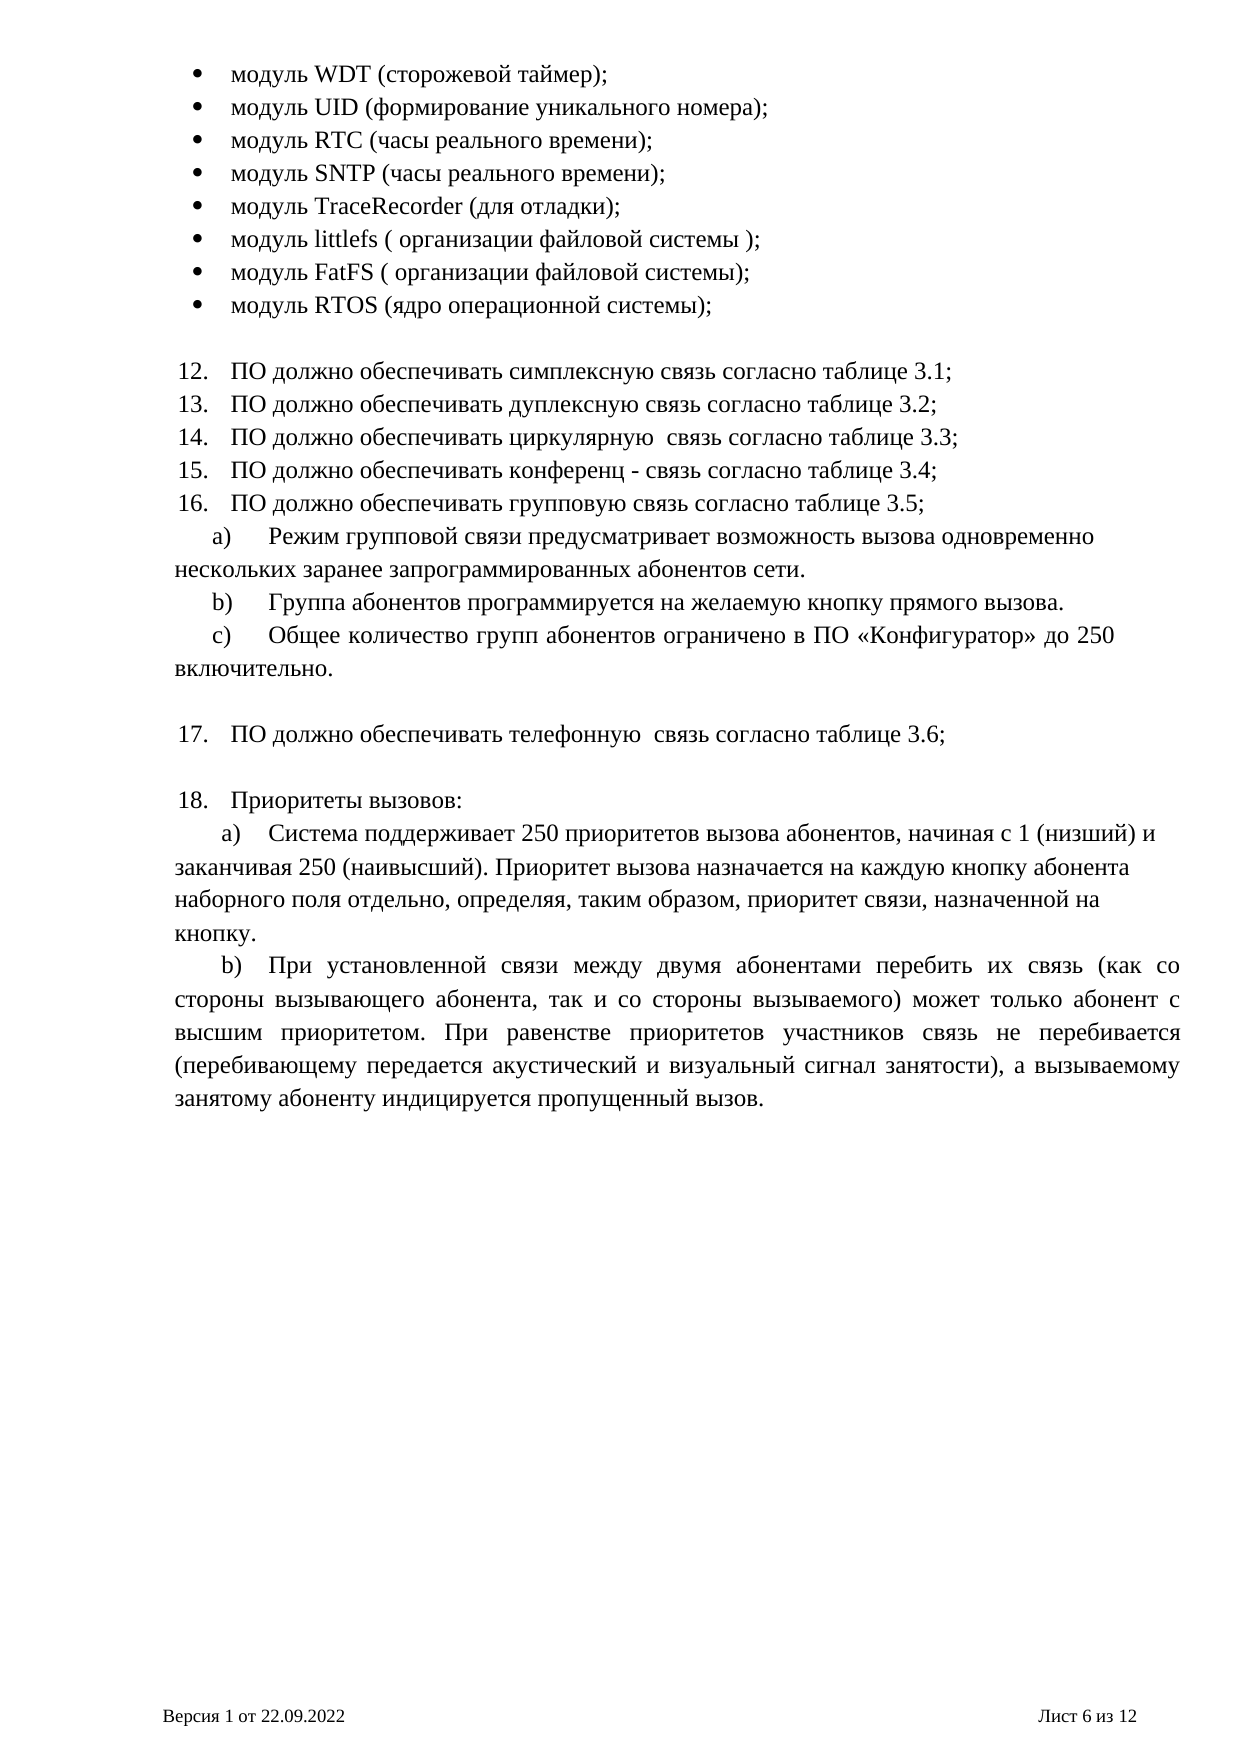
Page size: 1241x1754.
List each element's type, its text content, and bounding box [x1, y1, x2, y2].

list модуль RTOS (ядро операционной системы); [193, 290, 1181, 319]
list ПО должно обеспечивать телефонную связь согласно таблице 3.6; [118, 719, 1181, 748]
list модуль FatFS ( организации файловой системы); [193, 257, 1181, 286]
list ПО должно обеспечивать дуплексную связь согласно таблице 3.2; [118, 389, 1181, 418]
list ПО должно обеспечивать симплексную связь согласно таблице 3.1; [118, 356, 1181, 385]
list модуль TraceRecorder (для отладки); [193, 191, 1181, 220]
list Режим групповой связи предусматривает возможность вызова одновременно нескольких заранее запрограммированных абонентов сети. [174, 521, 1116, 583]
list ПО должно обеспечивать групповую связь согласно таблице 3.5; [118, 488, 1181, 517]
list модуль SNTP (часы реального времени); [193, 158, 1181, 187]
list ПО должно обеспечивать конференц - связь согласно таблице 3.4; [118, 455, 1181, 484]
list Общее количество групп абонентов ограничено в ПО «Конфигуратор» до 250 включительно. [174, 620, 1116, 682]
list модуль RTC (часы реального времени); [193, 125, 1181, 154]
list При установленной связи между двумя абонентами перебить их связь (как со стороны вызывающего абонента, так и со стороны вызываемого) может только абонент с высшим приоритетом. При равенстве приоритетов участников связь не перебивается (перебивающему передается акустический и визуальный сигнал занятости), а вызываемому занятому абоненту индицируется пропущенный вызов. [174, 951, 1181, 1111]
list Приоритеты вызовов: [118, 786, 1181, 814]
list модуль WDT (сторожевой таймер); [193, 59, 1181, 88]
list ПО должно обеспечивать циркулярную связь согласно таблице 3.3; [118, 422, 1181, 451]
list модуль UID (формирование уникального номера); [193, 92, 1181, 121]
list Система поддерживает 250 приоритетов вызова абонентов, начиная с 1 (низший) и заканчивая 250 (наивысший). Приоритет вызова назначается на каждую кнопку абонента наборного поля отдельно, определяя, таким образом, приоритет связи, назначенной на кнопку. [174, 818, 1181, 946]
list Группа абонентов программируется на желаемую кнопку прямого вызова. [174, 587, 1116, 616]
list модуль littlefs ( организации файловой системы ); [193, 224, 1181, 253]
